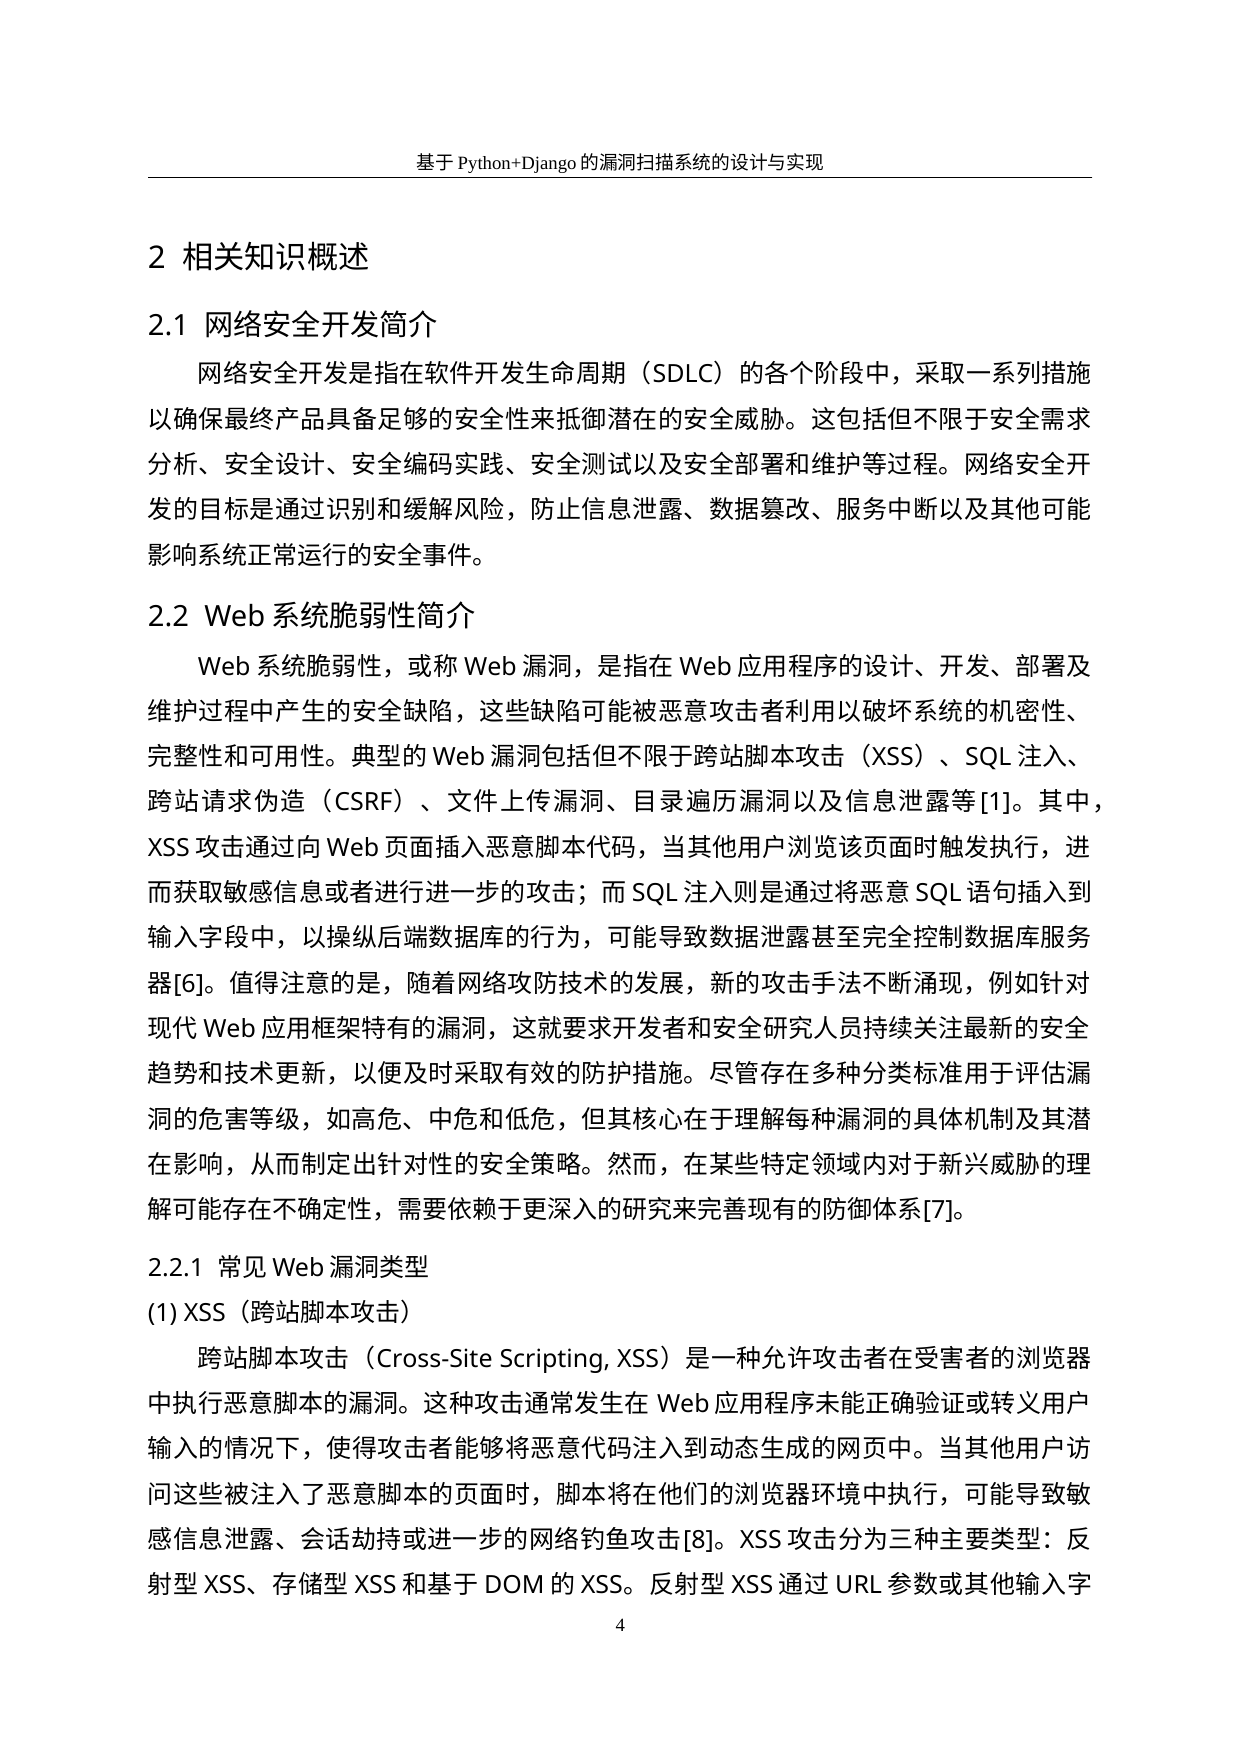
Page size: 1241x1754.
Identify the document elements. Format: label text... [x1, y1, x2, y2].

subtitle 网络安全开发简介 [148, 301, 1092, 343]
subtitle 常见Web漏洞类型 [148, 1247, 1092, 1284]
subtitle 相关知识概述 [148, 232, 1092, 277]
text 网络安全开发是指在软件开发生命周期（SDLC）的各个阶段中，采取一系列措施以确保最终产品具备足够的安全性来抵御潜在的安全威胁。这包括但不限于安全需求分析、安全设计、安全编码实践、安全测试以及安全部署和维护等过程。网络安全开发的目标是通过识别和缓解风险，防止信息泄露、数据篡改、服务中断以及其他可能影响系统正常运行的安全事件。 [148, 354, 1092, 571]
subtitle Web系统脆弱性简介 [148, 593, 1092, 635]
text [148, 1338, 1092, 1601]
text Web系统脆弱性，或称Web漏洞，是指在Web应用程序的设计、开发、部署及维护过程中产生的安全缺陷，这些缺陷可能被恶意攻击者利用以破坏系统的机密性、完整性和可用性。典型的Web漏洞包括但不限于跨站脚本攻击（XSS）、SQL注入、跨站请求伪造（CSRF）、文件上传漏洞、目录遍历漏洞以及信息泄露等[1]。其中，XSS攻击通过向Web页面插入恶意脚本代码，当其他用户浏览该页面时触发执行，进而获取敏感信息或者进行进一步的攻击；而SQL注入则是通过将恶意SQL语句插入到输入字段中，以操纵后端数据库的行为，可能导致数据泄露甚至完全控制数据库服务器[6]。值得注意的是，随着网络攻防技术的发展，新的攻击手法不断涌现，例如针对现代Web应用框架特有的漏洞，这就要求开发者和安全研究人员持续关注最新的安全趋势和技术更新，以便及时采取有效的防护措施。尽管存在多种分类标准用于评估漏洞的危害等级，如高危、中危和低危，但其核心在于理解每种漏洞的具体机制及其潜在影响，从而制定出针对性的安全策略。然而，在某些特定领域内对于新兴威胁的理解可能存在不确定性，需要依赖于更深入的研究来完善现有的防御体系[7]。 [148, 646, 1092, 1226]
subtitle XSS（跨站脚本攻击） [148, 1293, 1092, 1329]
